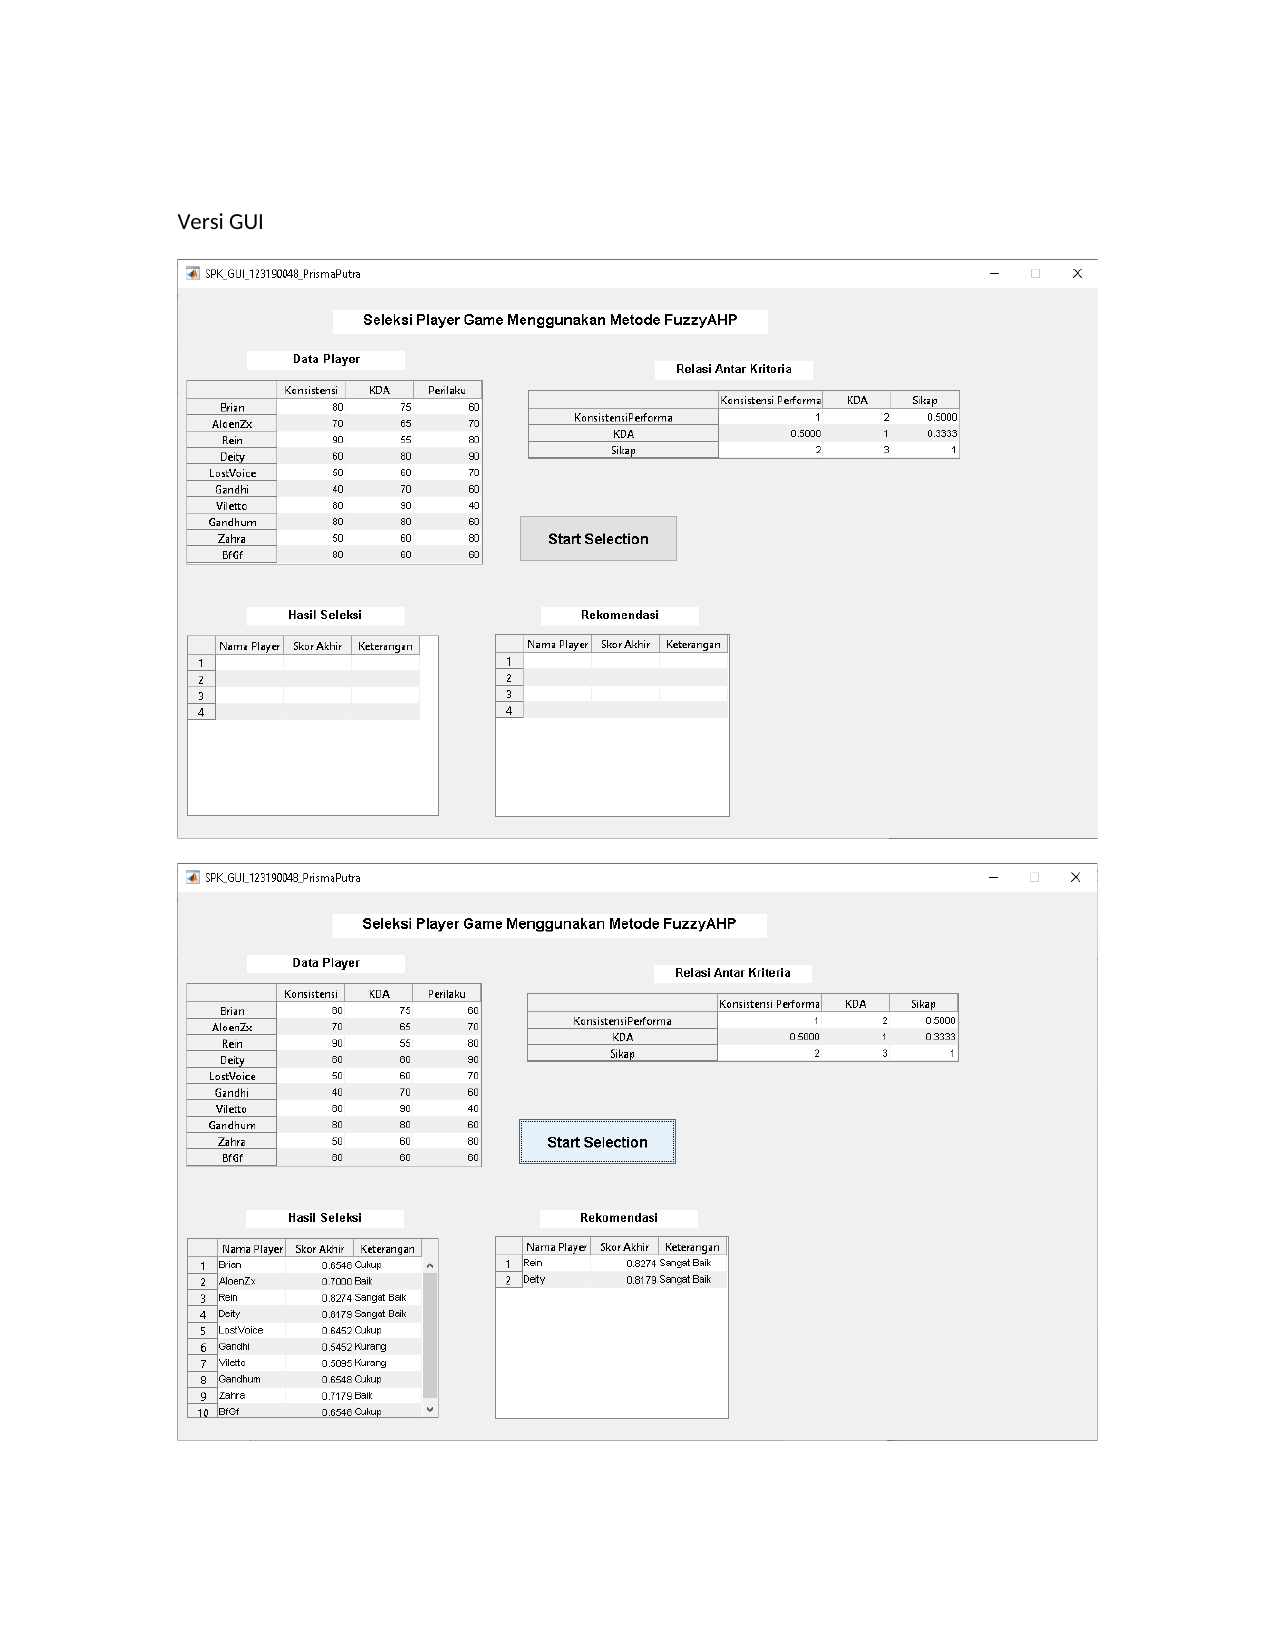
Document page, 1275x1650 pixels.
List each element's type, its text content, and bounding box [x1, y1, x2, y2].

text Versi GUI [177, 207, 1098, 235]
picture [177, 259, 1098, 839]
picture [177, 863, 1098, 1441]
